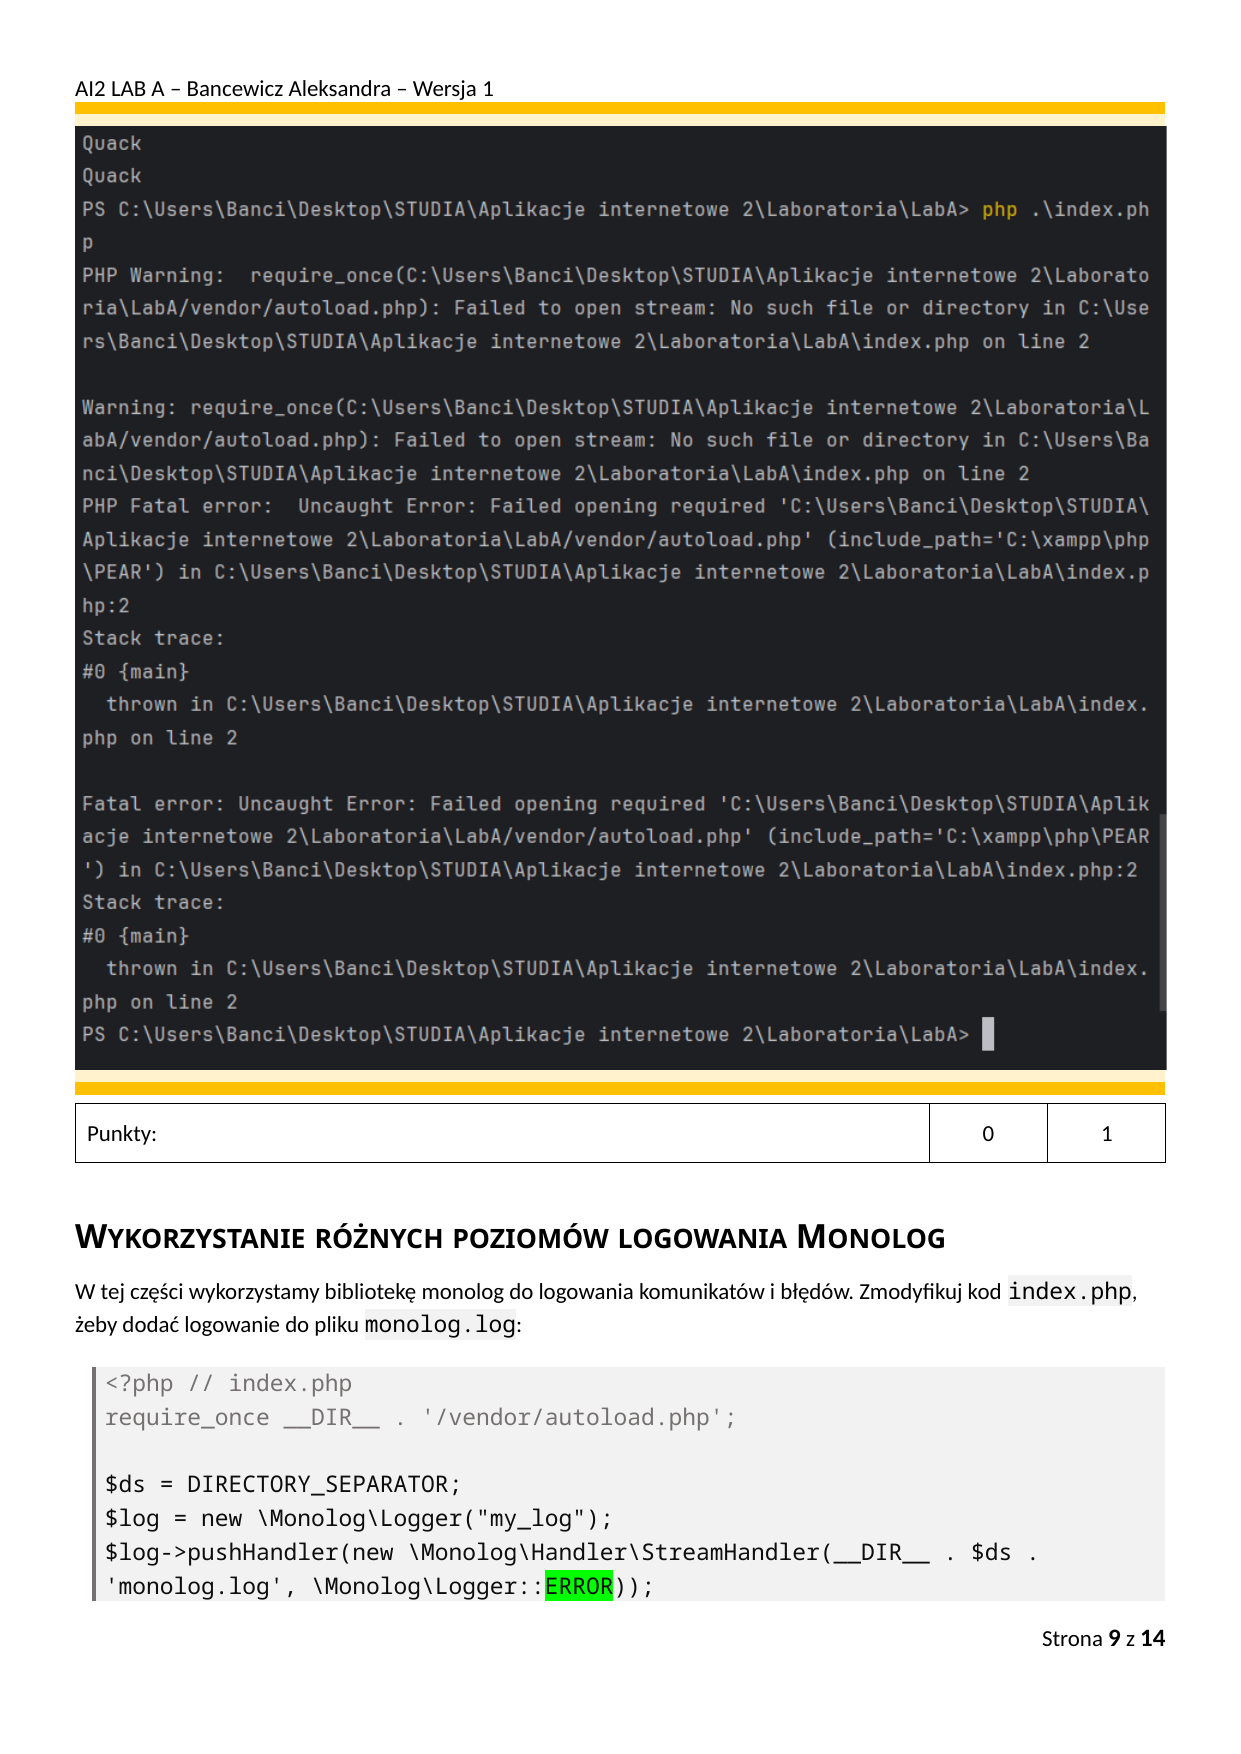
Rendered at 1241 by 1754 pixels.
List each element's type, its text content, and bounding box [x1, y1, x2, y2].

table_header 1 [1048, 1104, 1165, 1162]
picture [75, 126, 1167, 1070]
text <?php // index.php [96, 1367, 1165, 1398]
text require_once __DIR__ . '/vendor/autoload.php'; [96, 1401, 1165, 1432]
text W tej części wykorzystamy bibliotekę monolog do logowania komunikatów i błędów. Zmodyfikuj kod index.php, żeby dodać logowanie do pliku monolog.log: [75, 1275, 1165, 1340]
subtitle Wykorzystanie różnych poziomów logowania Monolog [75, 1213, 1165, 1259]
table_header 0 [930, 1104, 1047, 1162]
text $log->pushHandler(new \Monolog\Handler\StreamHandler(__DIR__ . $ds . 'monolog.log', \Monolog\Logger::ERROR)); [96, 1536, 1165, 1601]
text $log = new \Monolog\Logger("my_log"); [96, 1502, 1165, 1533]
text $ds = DIRECTORY_SEPARATOR; [96, 1468, 1165, 1500]
table_header Punkty: [76, 1104, 929, 1162]
